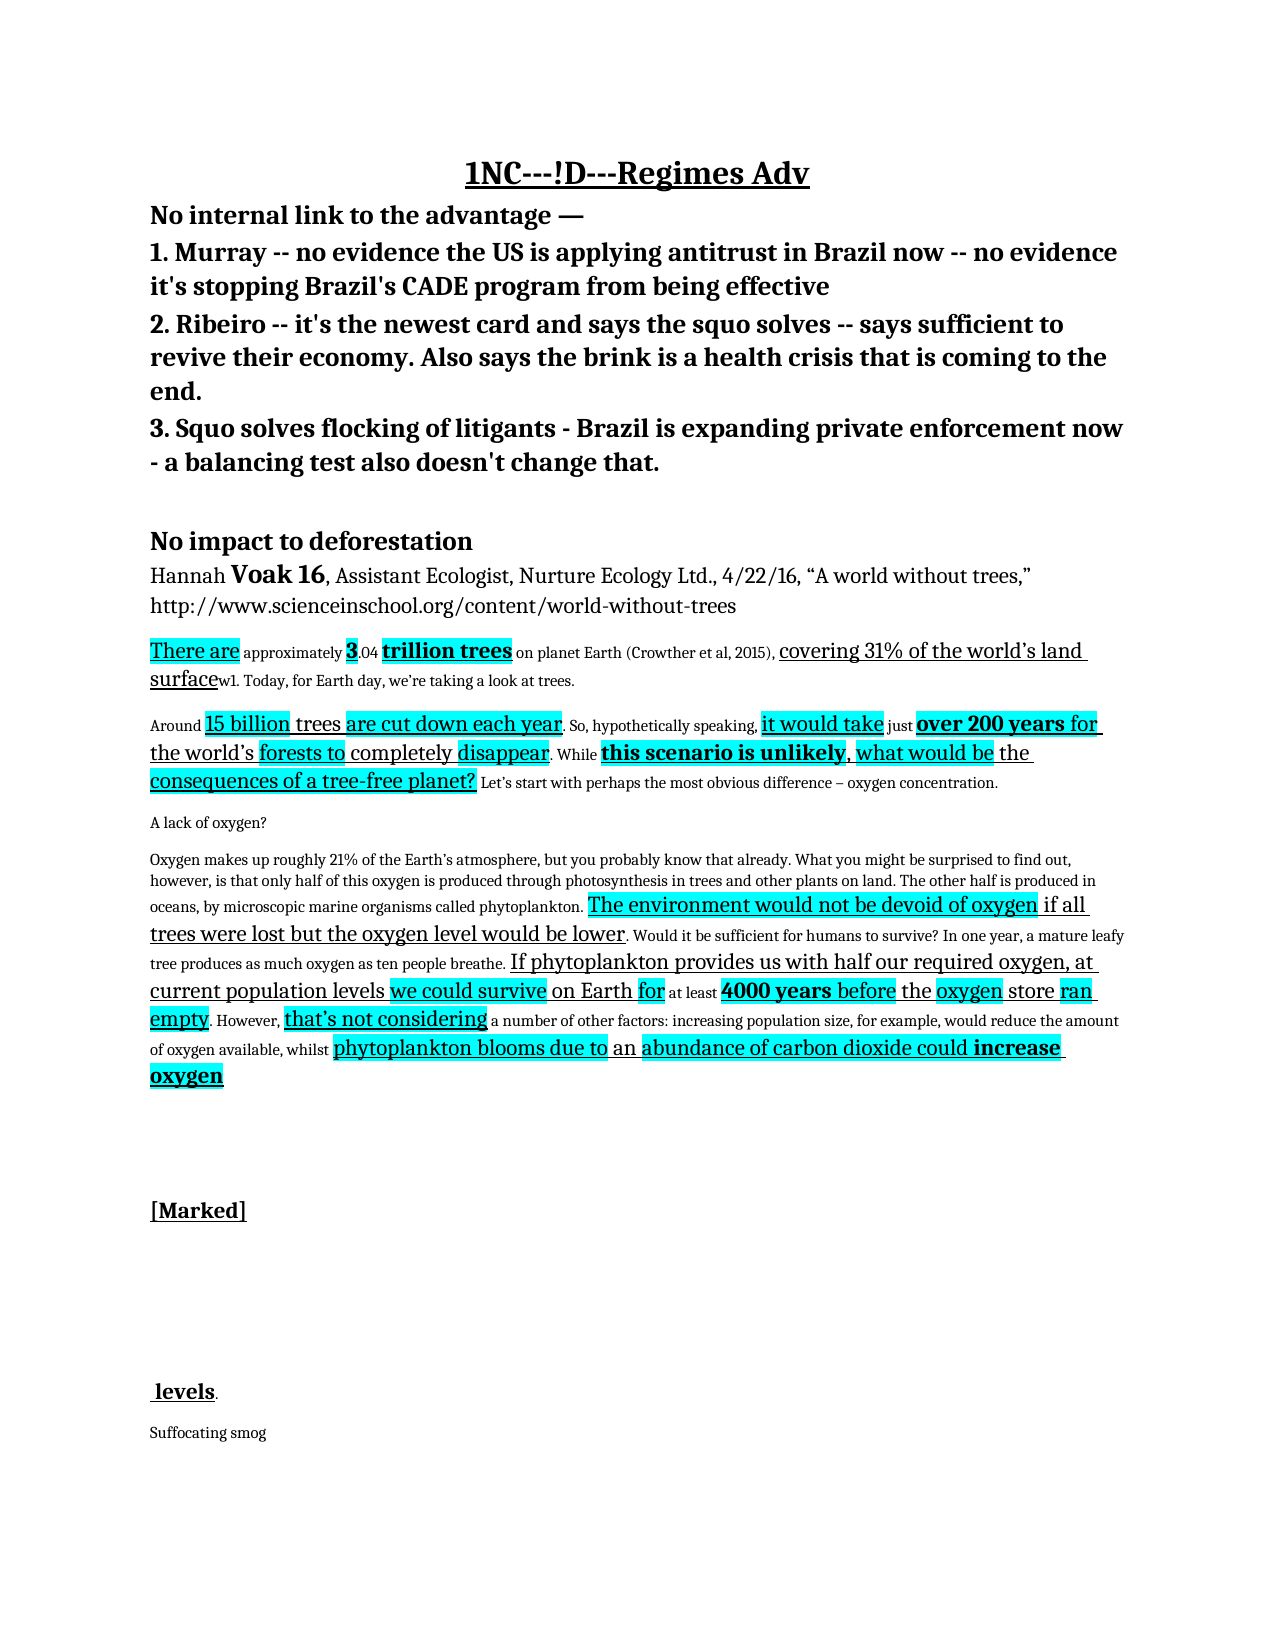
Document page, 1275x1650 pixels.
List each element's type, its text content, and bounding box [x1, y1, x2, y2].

text There are approximately 3.04 trillion trees on planet Earth (Crowther et al, 2015), covering 31% of the world’s land surfacew1. Today, for Earth day, we’re taking a look at trees. [150, 637, 1125, 692]
subtitle 3. Squo solves flocking of litigants - Brazil is expanding private enforcement now - a balancing test also doesn't change that. [150, 413, 1125, 478]
subtitle No impact to deforestation [150, 526, 1125, 557]
text A lack of oxygen? [150, 813, 1125, 832]
subtitle 1. Murray -- no evidence the US is applying antitrust in Brazil now -- no evidence it's stopping Brazil's CADE program from being effective [150, 237, 1125, 302]
subtitle 2. Ribeiro -- it's the newest card and says the squo solves -- says sufficient to revive their economy. Also says the brink is a health crisis that is coming to the end. [150, 309, 1125, 407]
subtitle No internal link to the advantage — [150, 200, 1125, 231]
subtitle 1NC---!D---Regimes Adv [150, 154, 1125, 192]
text Around 15 billion trees are cut down each year. So, hypothetically speaking, it would take just over 200 years for the world’s forests to completely disappear. While this scenario is unlikely, what would be the consequences of a tree-free planet? Let’s start with perhaps the most obvious difference – oxygen concentration. [150, 711, 1125, 794]
text Oxygen makes up roughly 21% of the Earth’s atmosphere, but you probably know that already. What you might be surprised to find out, however, is that only half of this oxygen is produced through photosynthesis in trees and other plants on land. The other half is produced in oceans, by microscopic marine organisms called phytoplankton. The environment would not be devoid of oxygen if all trees were lost but the oxygen level would be lower. Would it be sufficient for humans to survive? In one year, a mature leafy tree produces as much oxygen as ten people breathe. If phytoplankton provides us with half our required oxygen, at current population levels we could survive on Earth for at least 4000 years before the oxygen store ran empty. However, that’s not considering a number of other factors: increasing population size, for example, would reduce the amount of oxygen available, whilst phytoplankton blooms due to an abundance of carbon dioxide could increase oxygen [150, 850, 1125, 1089]
text levels. [150, 1378, 1125, 1405]
text [Marked] [150, 1198, 1125, 1224]
text Hannah Voak 16, Assistant Ecologist, Nurture Ecology Ltd., 4/22/16, “A world without trees,” http://www.scienceinschool.org/content/world-without-trees [150, 559, 1125, 619]
text Suffocating smog [150, 1424, 1125, 1443]
